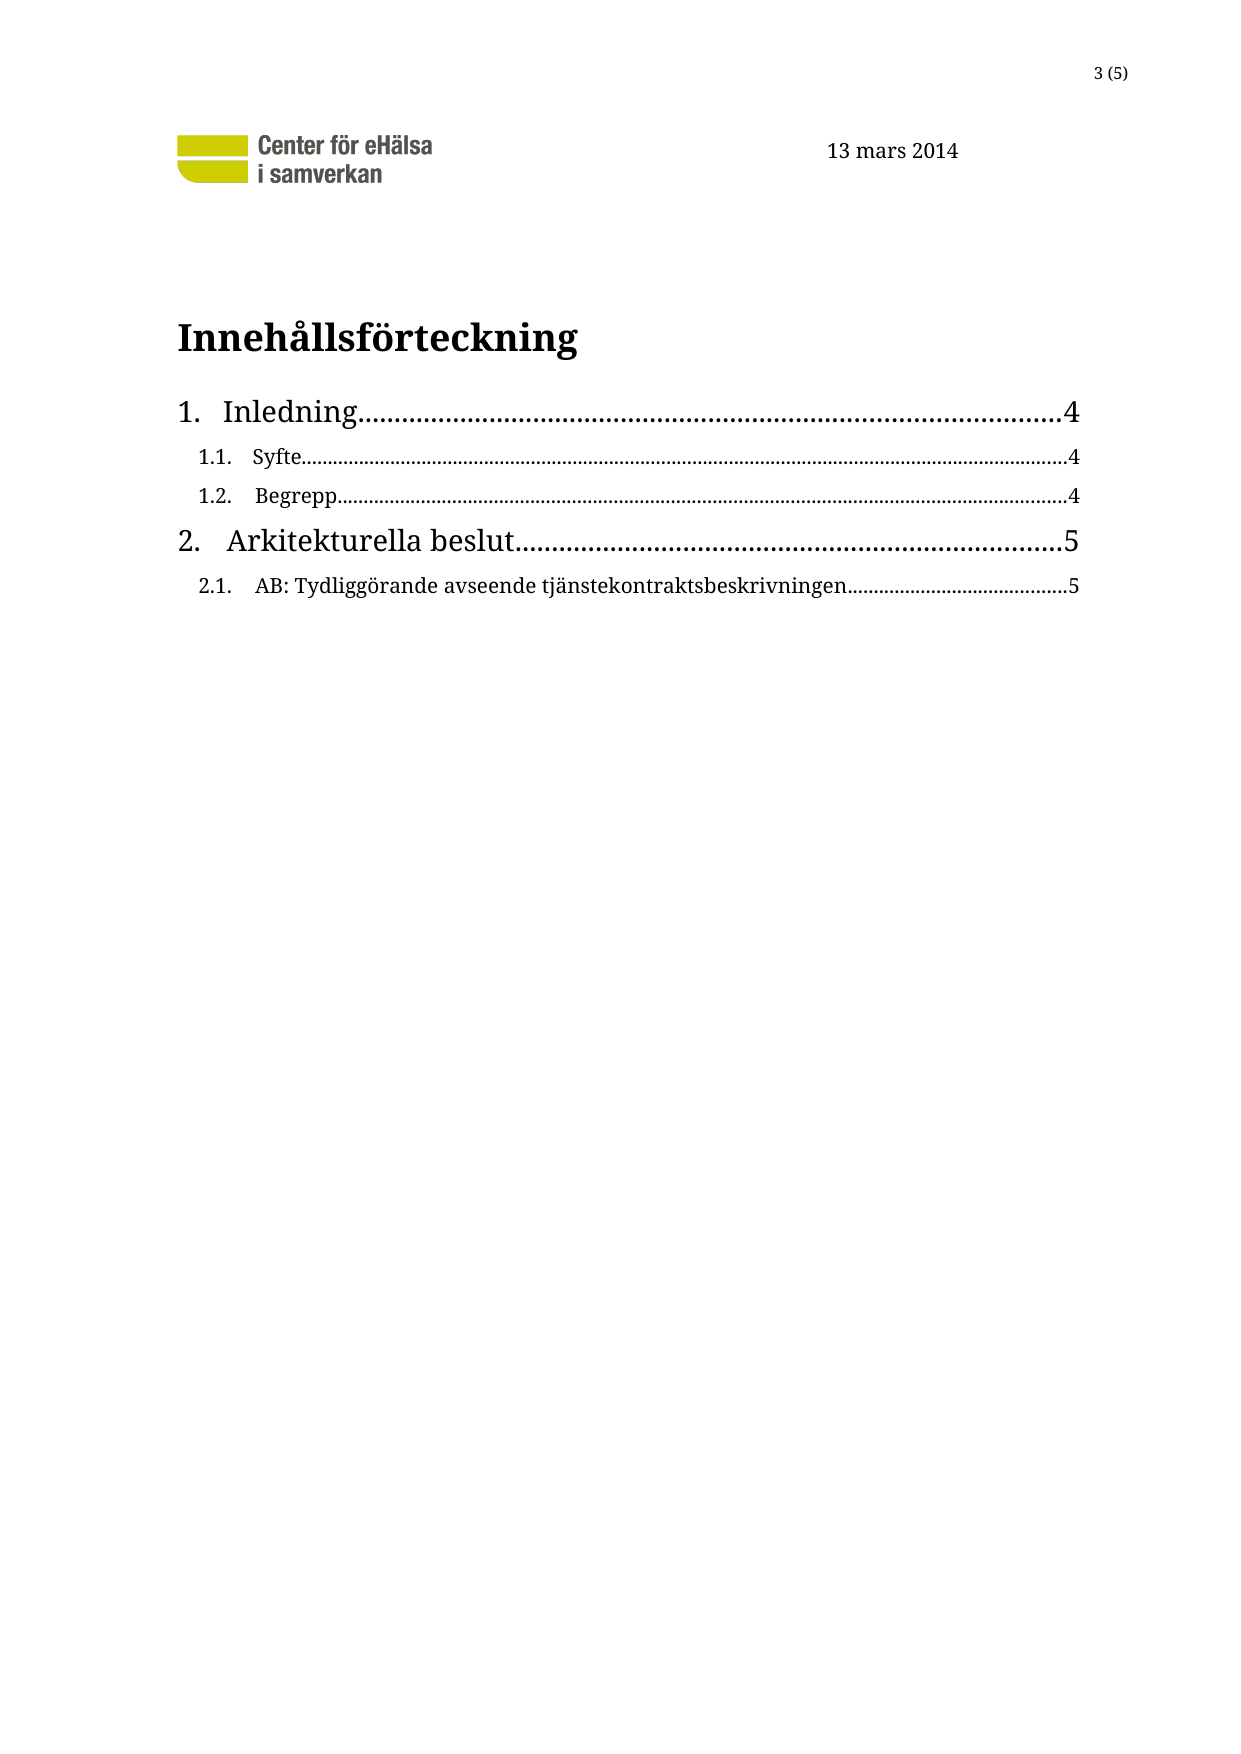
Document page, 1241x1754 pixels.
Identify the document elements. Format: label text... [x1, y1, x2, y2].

text 2. Arkitekturella beslut 5 [177, 520, 1081, 560]
picture [177, 135, 432, 183]
text 1. Inledning 4 [177, 391, 1081, 431]
text Innehållsförteckning [177, 311, 1081, 362]
text 1.2. Begrepp 4 [198, 481, 1081, 510]
text 2.1. AB: Tydliggörande avseende tjänstekontraktsbeskrivningen 5 [198, 571, 1081, 600]
text 1.1. Syfte 4 [198, 441, 1081, 470]
